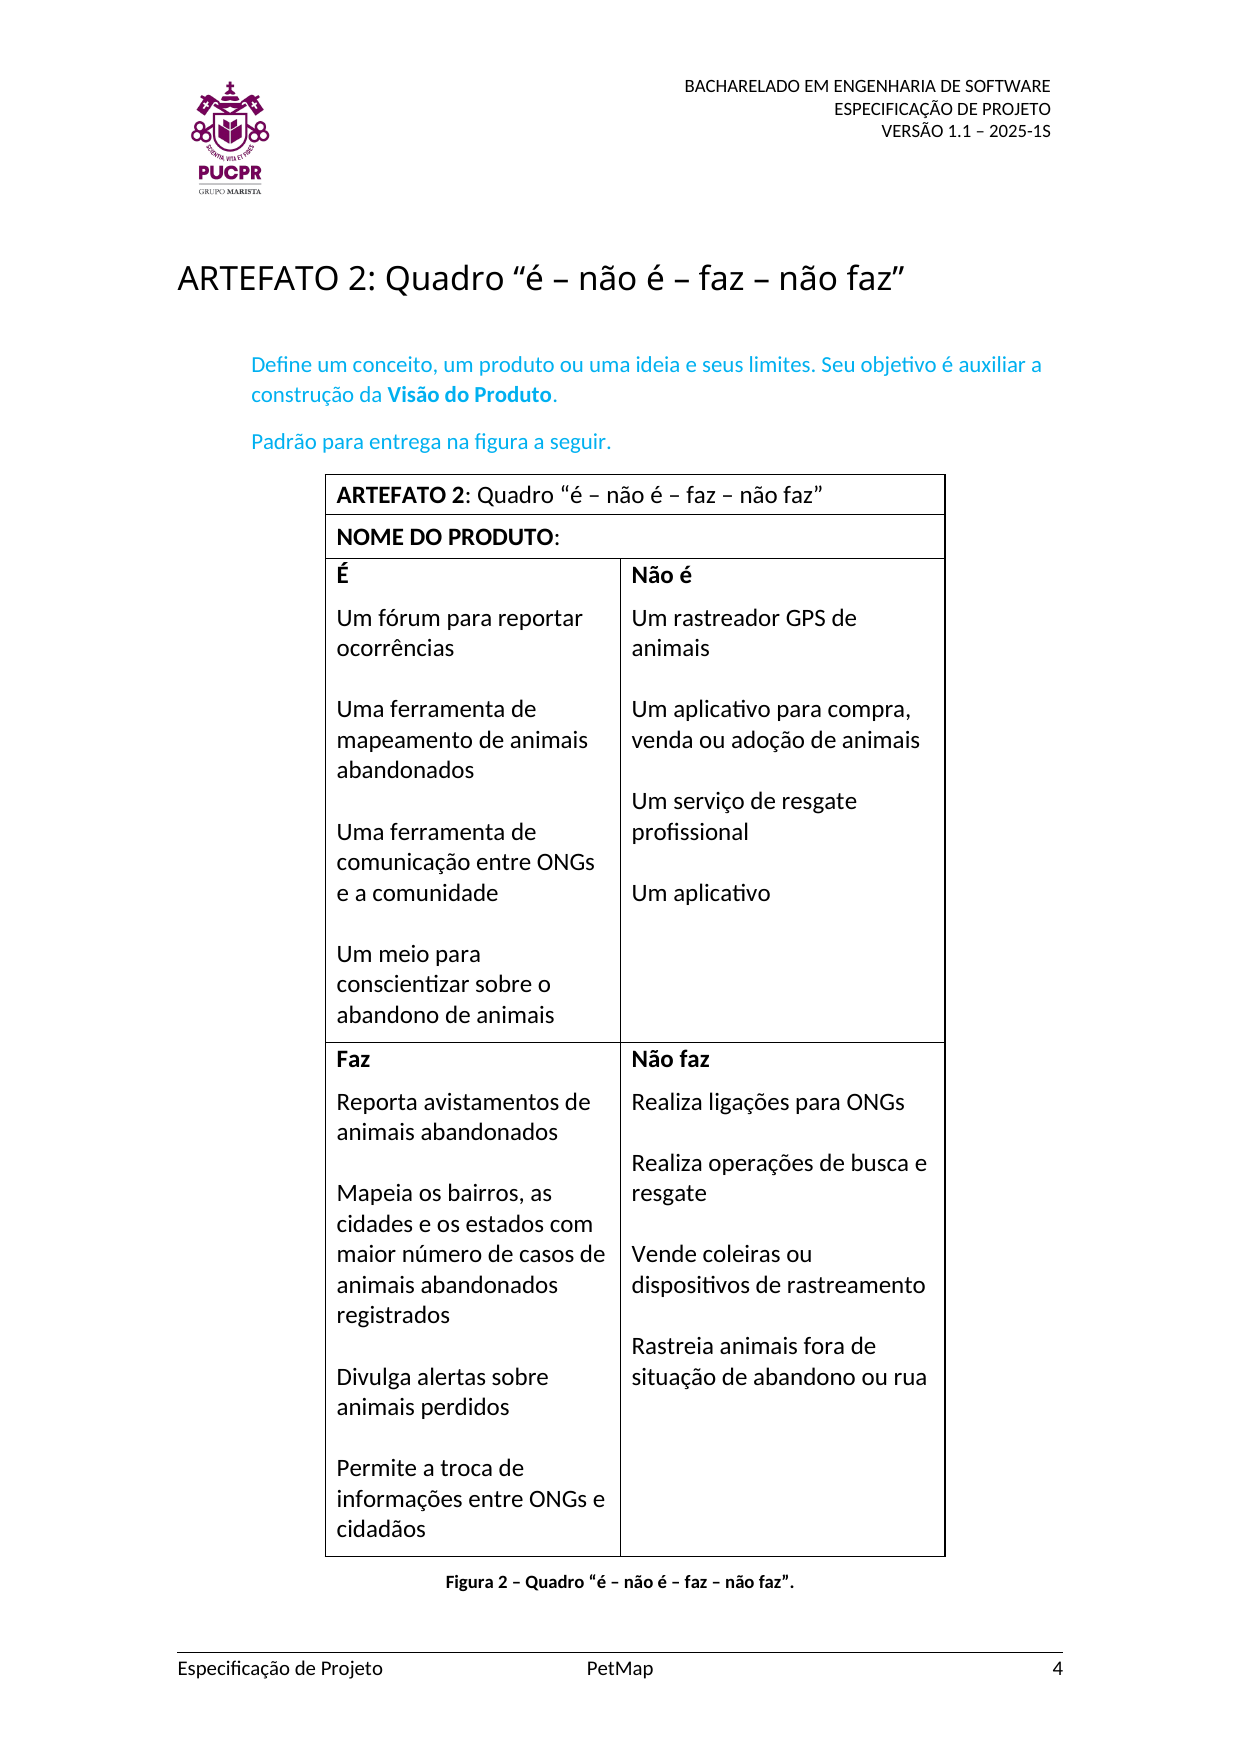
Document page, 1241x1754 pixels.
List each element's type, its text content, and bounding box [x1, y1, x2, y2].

table_header ARTEFATO 2: Quadro “é – não é – faz – não faz” [326, 475, 944, 514]
table_cell Não faz Realiza ligações para ONGs Realiza operações de busca e resgate Vende coleiras ou dispositivos de rastreamento Rastreia animais fora de situação de abandono ou rua [621, 1043, 944, 1556]
text Padrão para entrega na figura a seguir. [251, 427, 1063, 455]
subtitle ARTEFATO 2: Quadro “é – não é – faz – não faz” [177, 254, 1063, 300]
text Define um conceito, um produto ou uma ideia e seus limites. Seu objetivo é auxiliar a construção da Visão do Produto. [251, 350, 1063, 408]
table_cell É Um fórum para reportar ocorrências Uma ferramenta de mapeamento de animais abandonados Uma ferramenta de comunicação entre ONGs e a comunidade Um meio para conscientizar sobre o abandono de animais [326, 559, 620, 1042]
text Figura 2 – Quadro “é – não é – faz – não faz”. [177, 1570, 1063, 1593]
table_cell Faz Reporta avistamentos de animais abandonados Mapeia os bairros, as cidades e os estados com maior número de casos de animais abandonados registrados Divulga alertas sobre animais perdidos Permite a troca de informações entre ONGs e cidadãos [326, 1043, 620, 1556]
picture [188, 73, 271, 202]
table_cell Não é Um rastreador GPS de animais Um aplicativo para compra, venda ou adoção de animais Um serviço de resgate profissional Um aplicativo [621, 559, 944, 1042]
table_cell NOME DO PRODUTO: [326, 515, 944, 558]
